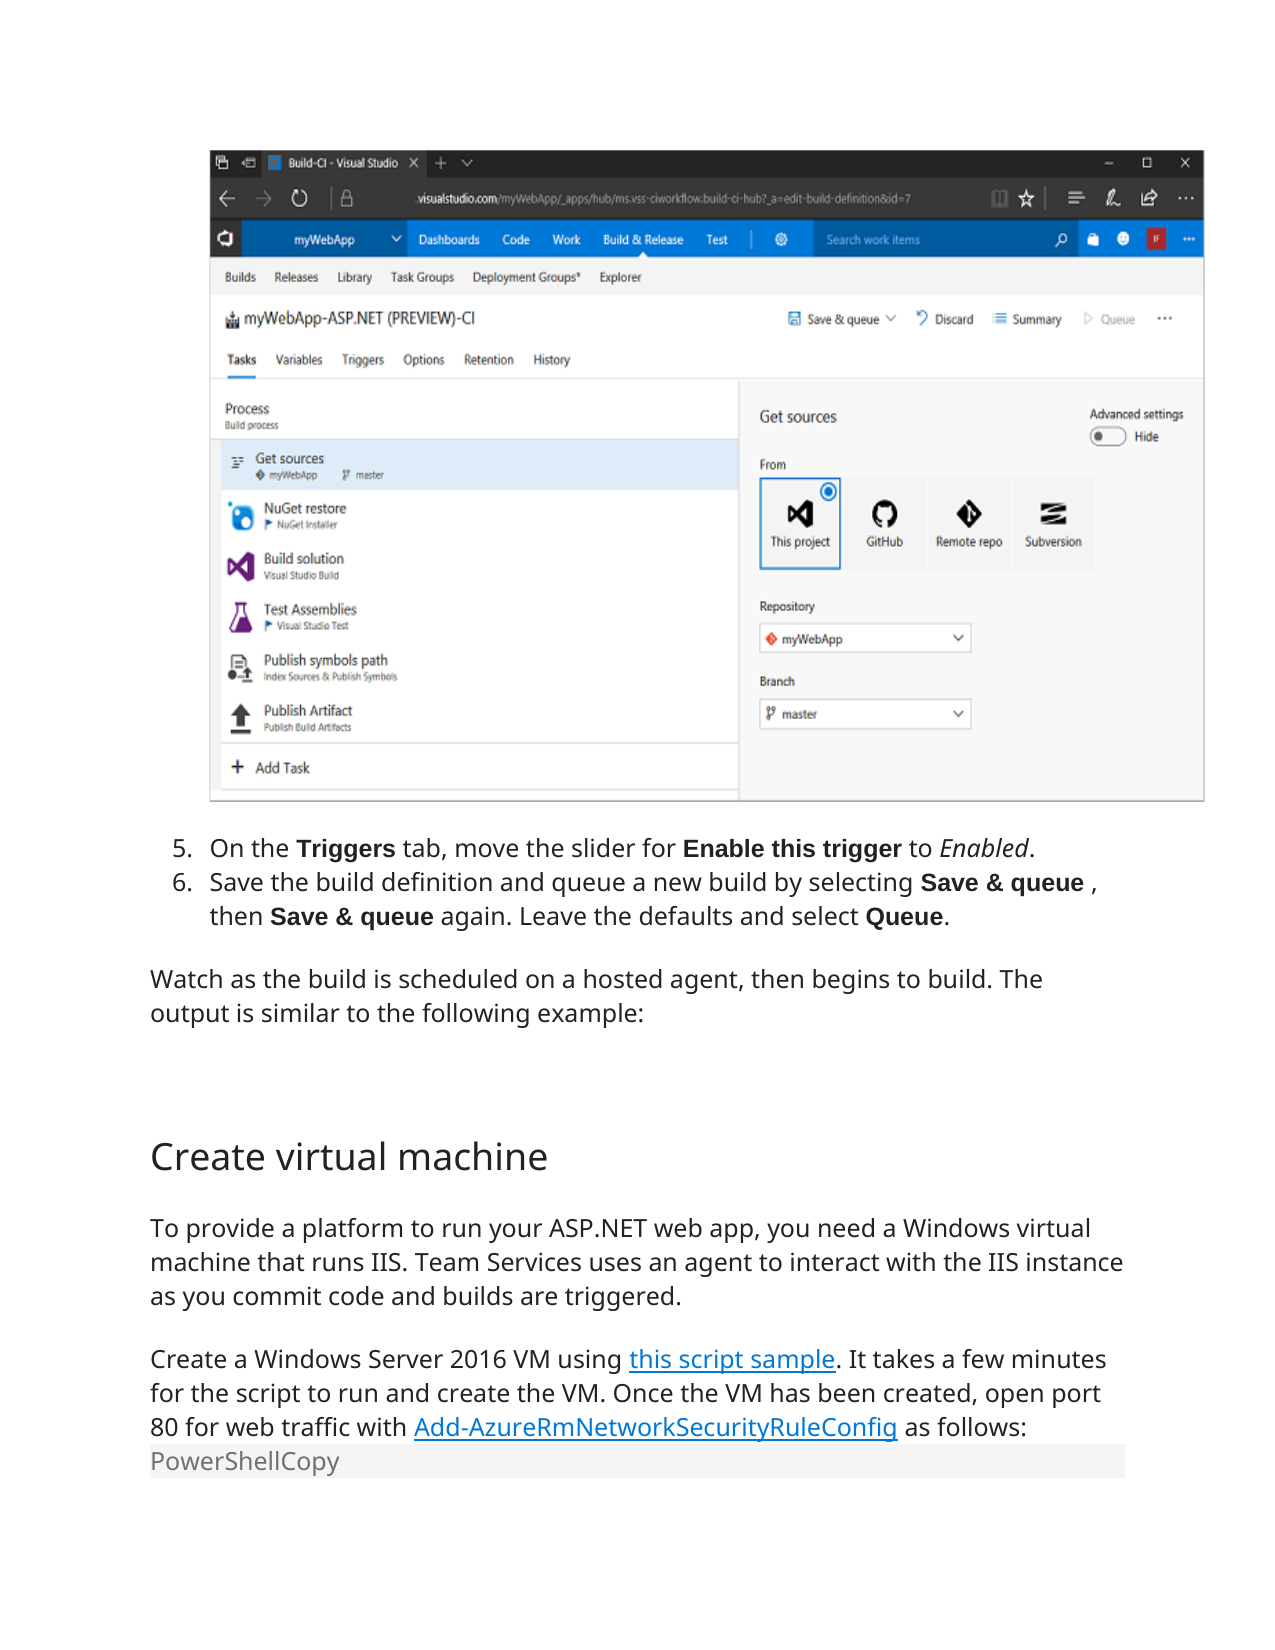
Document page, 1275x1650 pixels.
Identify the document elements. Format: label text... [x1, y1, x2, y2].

list Save the build definition and queue a new build by selecting Save & queue , then Save & queue again. Leave the defaults and select Queue. [172, 865, 1125, 933]
picture [209, 150, 1205, 802]
text To provide a platform to run your ASP.NET web app, you need a Windows virtual machine that runs IIS. Team Services uses an agent to interact with the IIS instance as you commit code and builds are triggered. [150, 1211, 1125, 1313]
text Create a Windows Server 2016 VM using this script sample. It takes a few minutes for the script to run and create the VM. Once the VM has been created, open port 80 for web traffic with Add-AzureRmNetworkSecurityRuleConfig as follows: [150, 1342, 1125, 1444]
list On the Triggers tab, move the slider for Enable this trigger to Enabled. [172, 831, 1125, 865]
text Watch as the build is scheduled on a hosted agent, then begins to build. The output is similar to the following example: [150, 962, 1125, 1030]
text PowerShellCopy [150, 1444, 1125, 1478]
text Create virtual machine [150, 1130, 1125, 1181]
